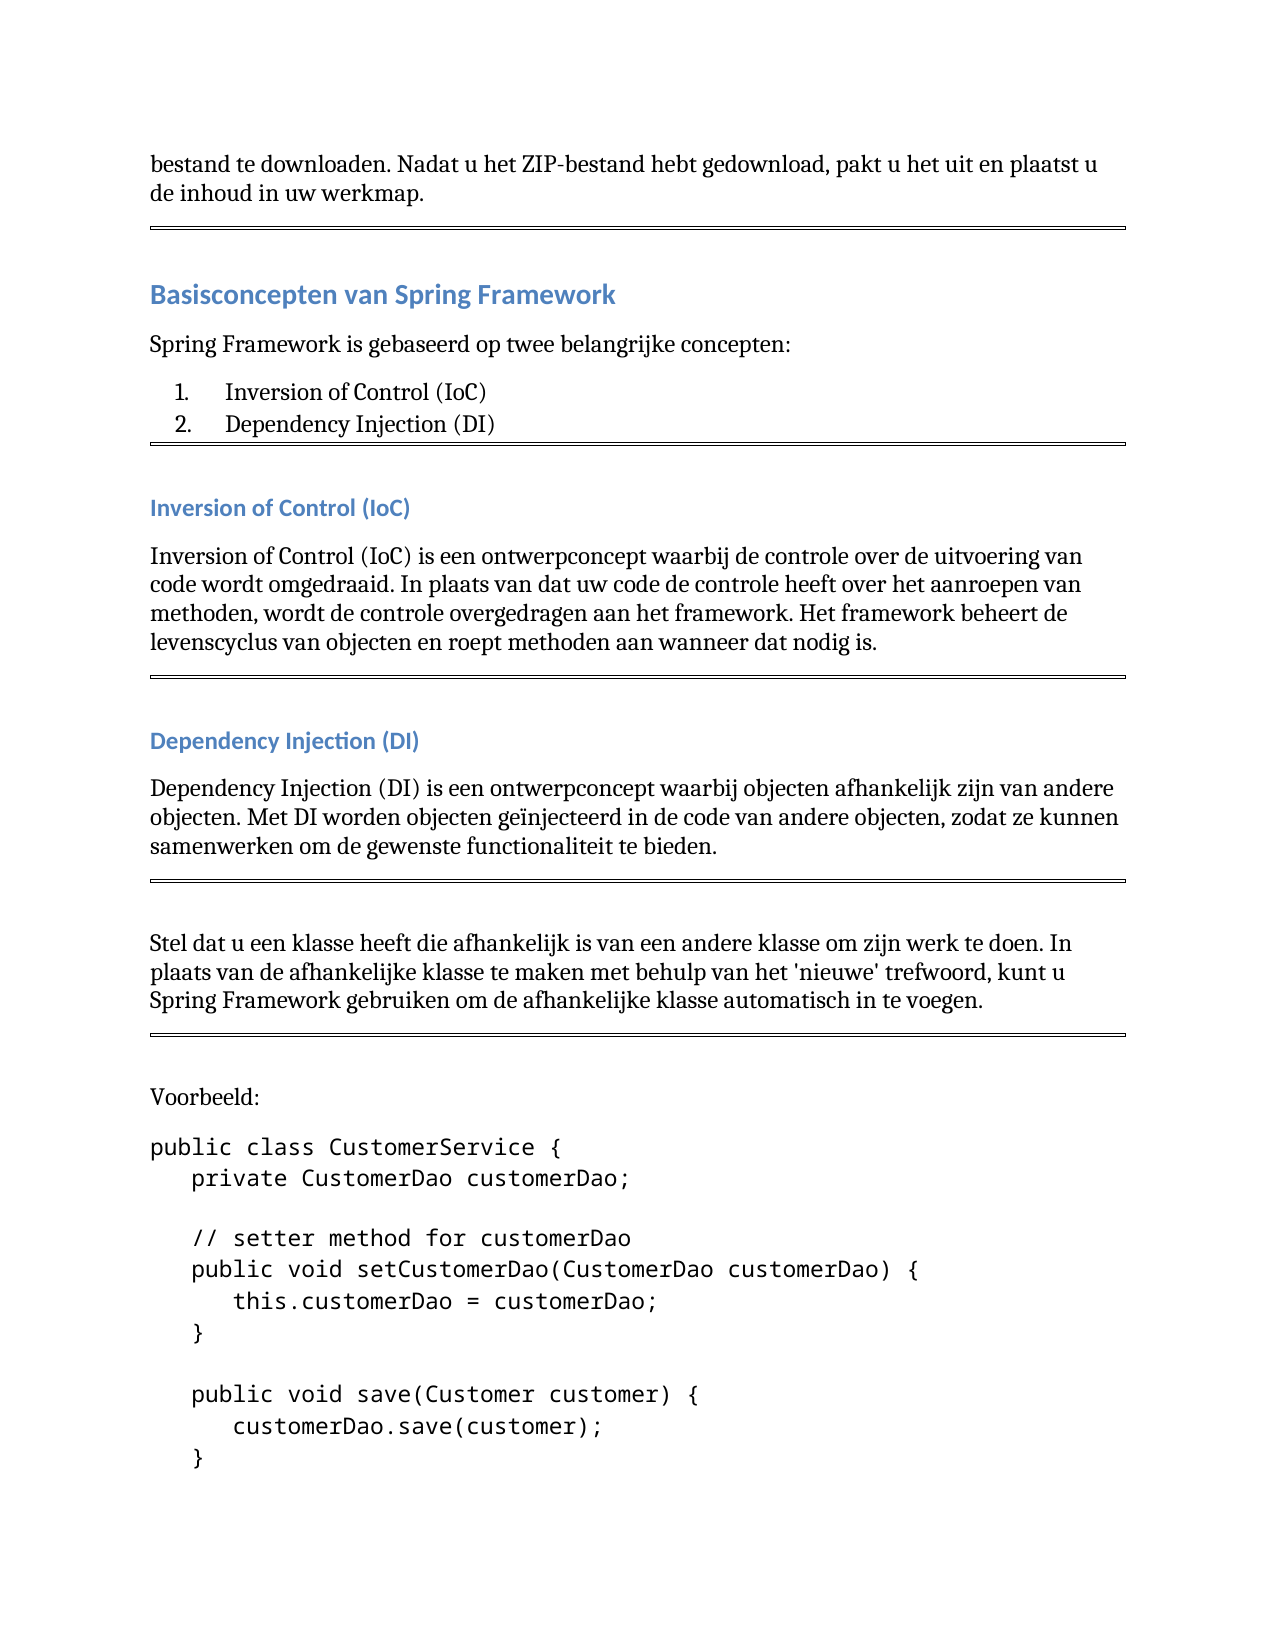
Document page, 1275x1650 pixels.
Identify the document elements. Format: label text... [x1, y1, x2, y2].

text Stel dat u een klasse heeft die afhankelijk is van een andere klasse om zijn werk te doen. In plaats van de afhankelijke klasse te maken met behulp van het 'nieuwe' trefwoord, kunt u Spring Framework gebruiken om de afhankelijke klasse automatisch in te voegen. [150, 929, 1125, 1015]
text Voorbeeld: [150, 1083, 1125, 1112]
subtitle Dependency Injection (DI) [150, 725, 1125, 755]
subtitle Basisconcepten van Spring Framework [150, 276, 1125, 311]
subtitle Inversion of Control (IoC) [150, 492, 1125, 523]
list Inversion of Control (IoC) [175, 378, 1125, 406]
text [150, 150, 1125, 207]
text Spring Framework is gebaseerd op twee belangrijke concepten: [150, 330, 1125, 359]
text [150, 1131, 1125, 1472]
list Dependency Injection (DI) [175, 410, 1125, 439]
text Inversion of Control (IoC) is een ontwerpconcept waarbij de controle over de uitvoering van code wordt omgedraaid. In plaats van dat uw code de controle heeft over het aanroepen van methoden, wordt de controle overgedragen aan het framework. Het framework beheert de levenscyclus van objecten en roept methoden aan wanneer dat nodig is. [150, 542, 1125, 657]
text Dependency Injection (DI) is een ontwerpconcept waarbij objecten afhankelijk zijn van andere objecten. Met DI worden objecten geïnjecteerd in de code van andere objecten, zodat ze kunnen samenwerken om de gewenste functionaliteit te bieden. [150, 774, 1125, 860]
